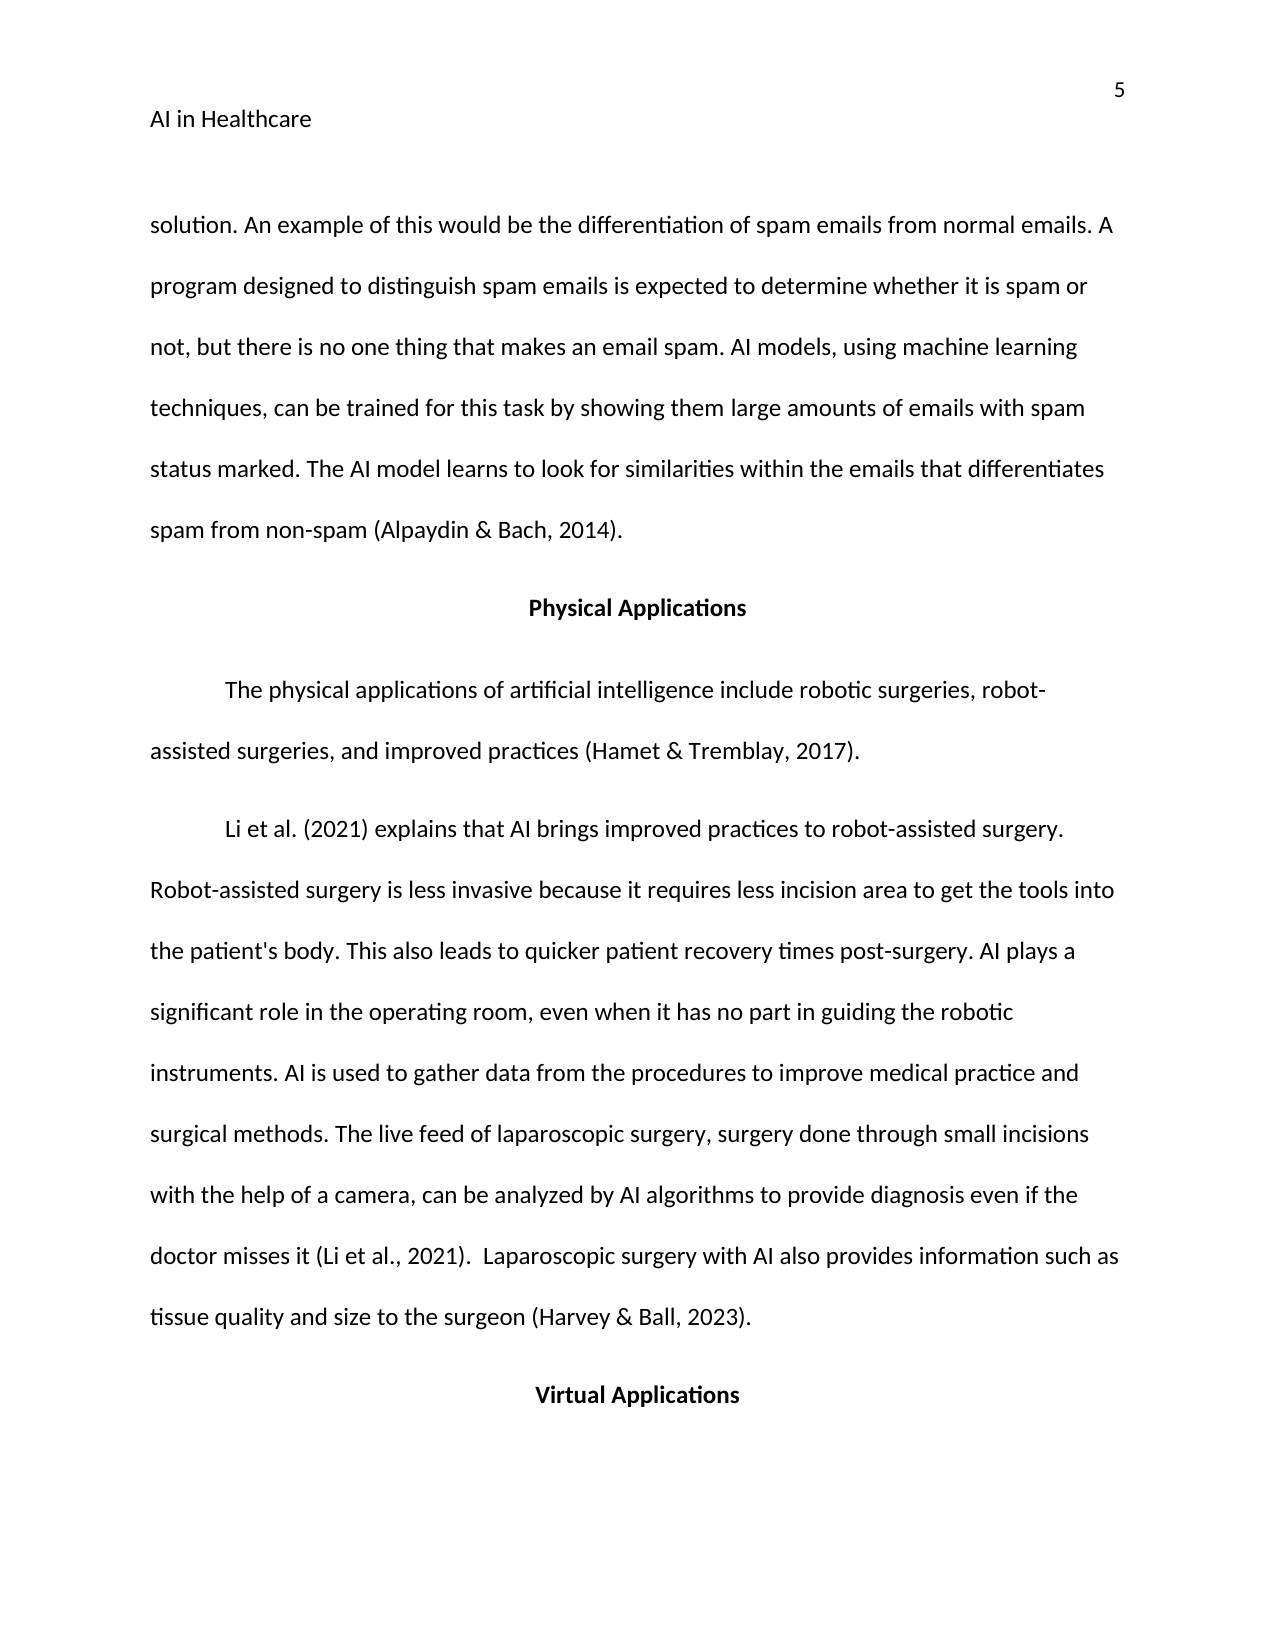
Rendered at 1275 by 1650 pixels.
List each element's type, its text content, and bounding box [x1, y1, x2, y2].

subtitle Physical Applications [150, 592, 1125, 622]
text Li et al. (2021) explains that AI brings improved practices to robot-assisted surgery. Robot-assisted surgery is less invasive because it requires less incision area to get the tools into the patient's body. This also leads to quicker patient recovery times post-surgery. AI plays a significant role in the operating room, even when it has no part in guiding the robotic instruments. AI is used to gather data from the procedures to improve medical practice and surgical methods. The live feed of laparoscopic surgery, surgery done through small incisions with the help of a camera, can be analyzed by AI algorithms to provide diagnosis even if the doctor misses it (Li et al., 2021). Laparoscopic surgery with AI also provides information such as tissue quality and size to the surgeon (Harvey & Ball, 2023). [150, 813, 1125, 1332]
subtitle Virtual Applications [150, 1379, 1125, 1409]
text The physical applications of artificial intelligence include robotic surgeries, robot-assisted surgeries, and improved practices (Hamet & Tremblay, 2017). [150, 674, 1125, 766]
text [150, 209, 1125, 544]
